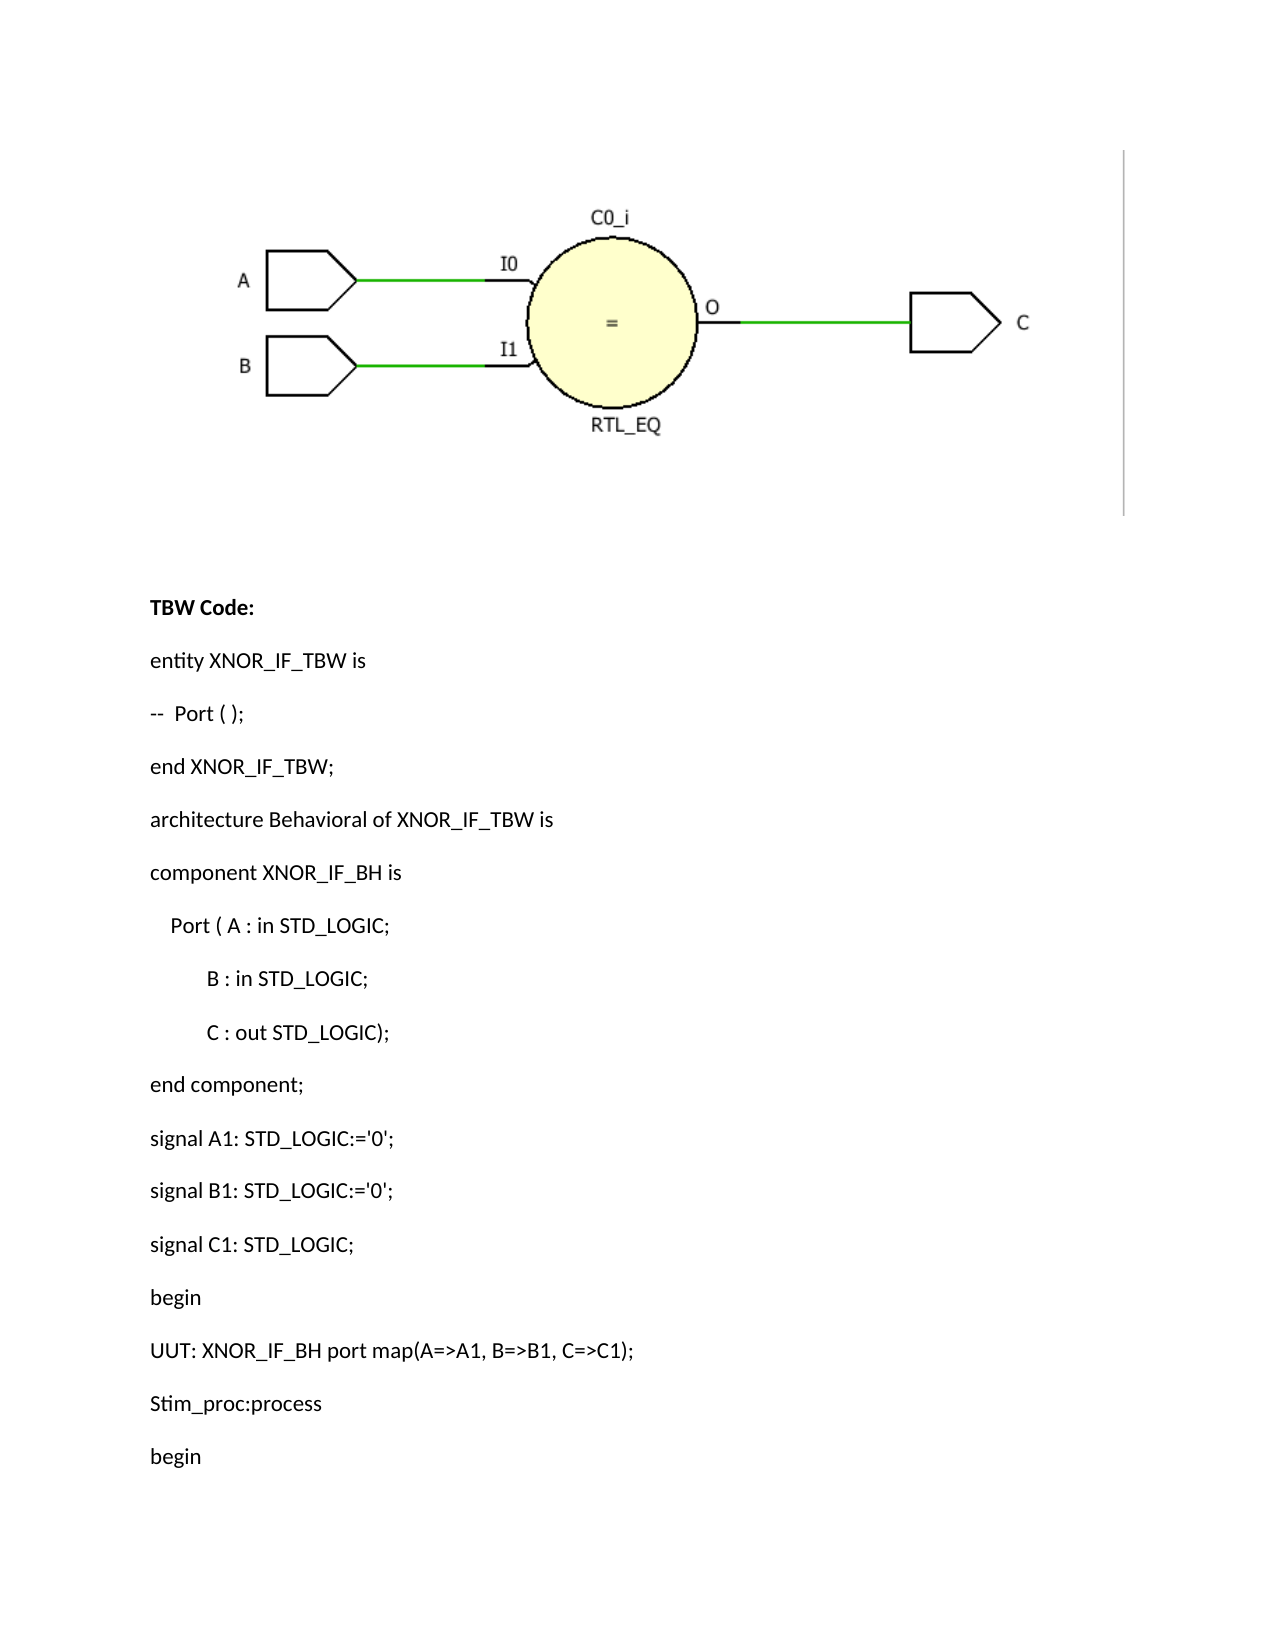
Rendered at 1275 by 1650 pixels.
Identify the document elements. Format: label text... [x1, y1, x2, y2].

picture [150, 150, 1125, 516]
text entity XNOR_IF_TBW is [150, 646, 1125, 674]
text UUT: XNOR_IF_BH port map(A=>A1, B=>B1, C=>C1); [150, 1336, 1125, 1364]
text begin [150, 1442, 1125, 1470]
text TBW Code: [150, 593, 1125, 621]
text B : in STD_LOGIC; [150, 964, 1125, 993]
text begin [150, 1283, 1125, 1311]
text signal C1: STD_LOGIC; [150, 1230, 1125, 1258]
text Port ( A : in STD_LOGIC; [150, 912, 1125, 939]
text architecture Behavioral of XNOR_IF_TBW is [150, 806, 1125, 833]
text end component; [150, 1071, 1125, 1099]
text C : out STD_LOGIC); [150, 1018, 1125, 1046]
text -- Port ( ); [150, 699, 1125, 727]
text signal B1: STD_LOGIC:='0'; [150, 1177, 1125, 1205]
text end XNOR_IF_TBW; [150, 752, 1125, 781]
text signal A1: STD_LOGIC:='0'; [150, 1124, 1125, 1152]
text component XNOR_IF_BH is [150, 858, 1125, 887]
text Stim_proc:process [150, 1389, 1125, 1417]
